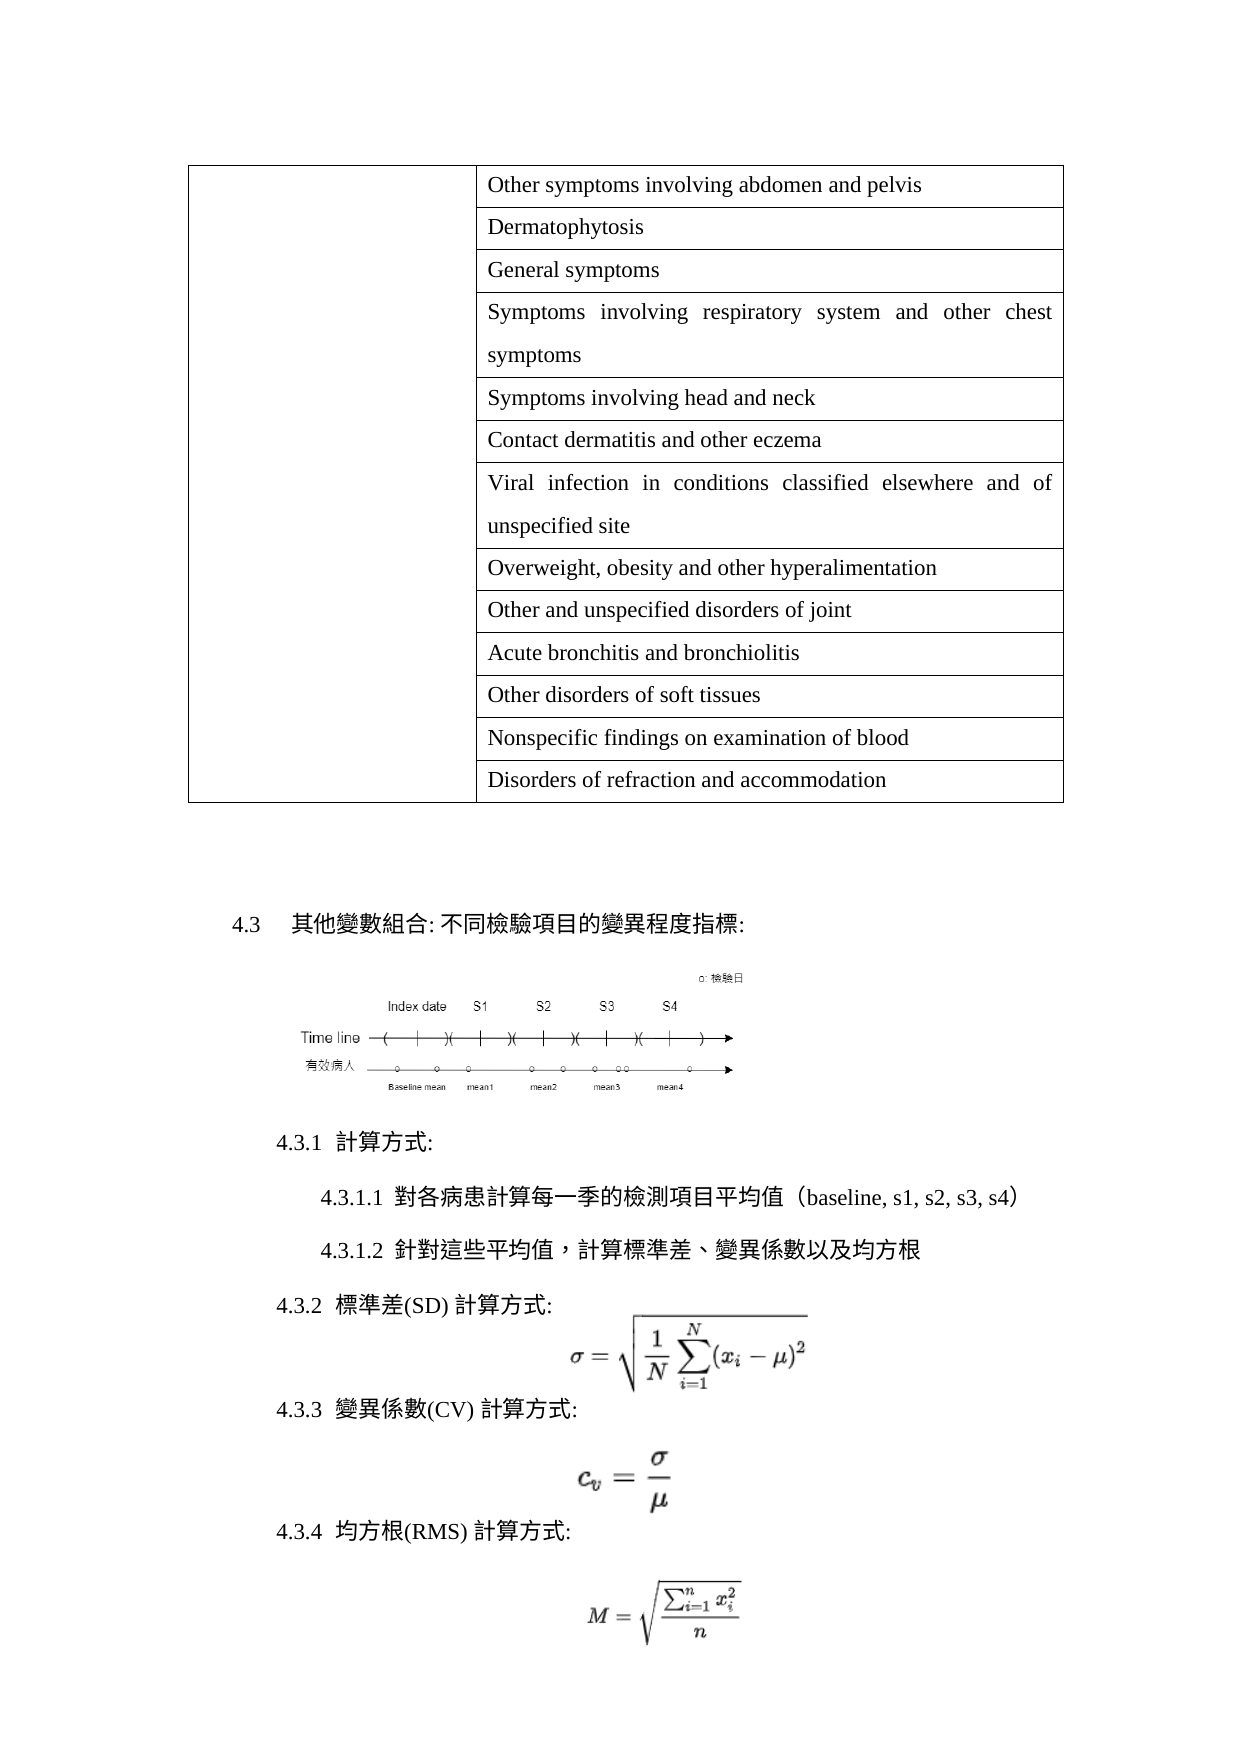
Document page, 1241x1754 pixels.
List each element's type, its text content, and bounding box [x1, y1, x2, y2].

table_cell Disorders of refraction and accommodation [477, 761, 1063, 802]
list 針對這些平均值，計算標準差、變異係數以及均方根 [320, 1230, 1053, 1268]
list 計算方式: [276, 1122, 1053, 1160]
table_cell Acute bronchitis and bronchiolitis [477, 633, 1063, 675]
list 均方根(RMS) 計算方式: [276, 1510, 1053, 1548]
table_cell Viral infection in conditions classified elsewhere and of unspecified site [477, 463, 1063, 547]
table_cell Overweight, obesity and other hyperalimentation [477, 549, 1063, 590]
table_cell Other and unspecified disorders of joint [477, 591, 1063, 632]
list 其他變數組合: 不同檢驗項目的變異程度指標: [232, 904, 1053, 942]
table_cell Nonspecific findings on examination of blood [477, 718, 1063, 759]
list 標準差(SD) 計算方式: [276, 1284, 1053, 1322]
picture [569, 1322, 818, 1389]
table_cell Dermatophytosis [477, 208, 1063, 249]
table_cell Other symptoms involving abdomen and pelvis [477, 166, 1063, 207]
table_cell Other disorders of soft tissues [477, 676, 1063, 717]
table_cell Contact dermatitis and other eczema [477, 421, 1063, 462]
table_cell General symptoms [477, 250, 1063, 292]
picture [576, 1442, 682, 1510]
table_cell Symptoms involving respiratory system and other chest symptoms [477, 293, 1063, 377]
table_cell Symptoms involving head and neck [477, 378, 1063, 419]
picture [578, 1570, 745, 1654]
picture [290, 966, 752, 1101]
list 變異係數(CV) 計算方式: [276, 1389, 1053, 1427]
list 對各病患計算每一季的檢測項目平均值（baseline, s1, s2, s3, s4） [320, 1176, 1053, 1214]
